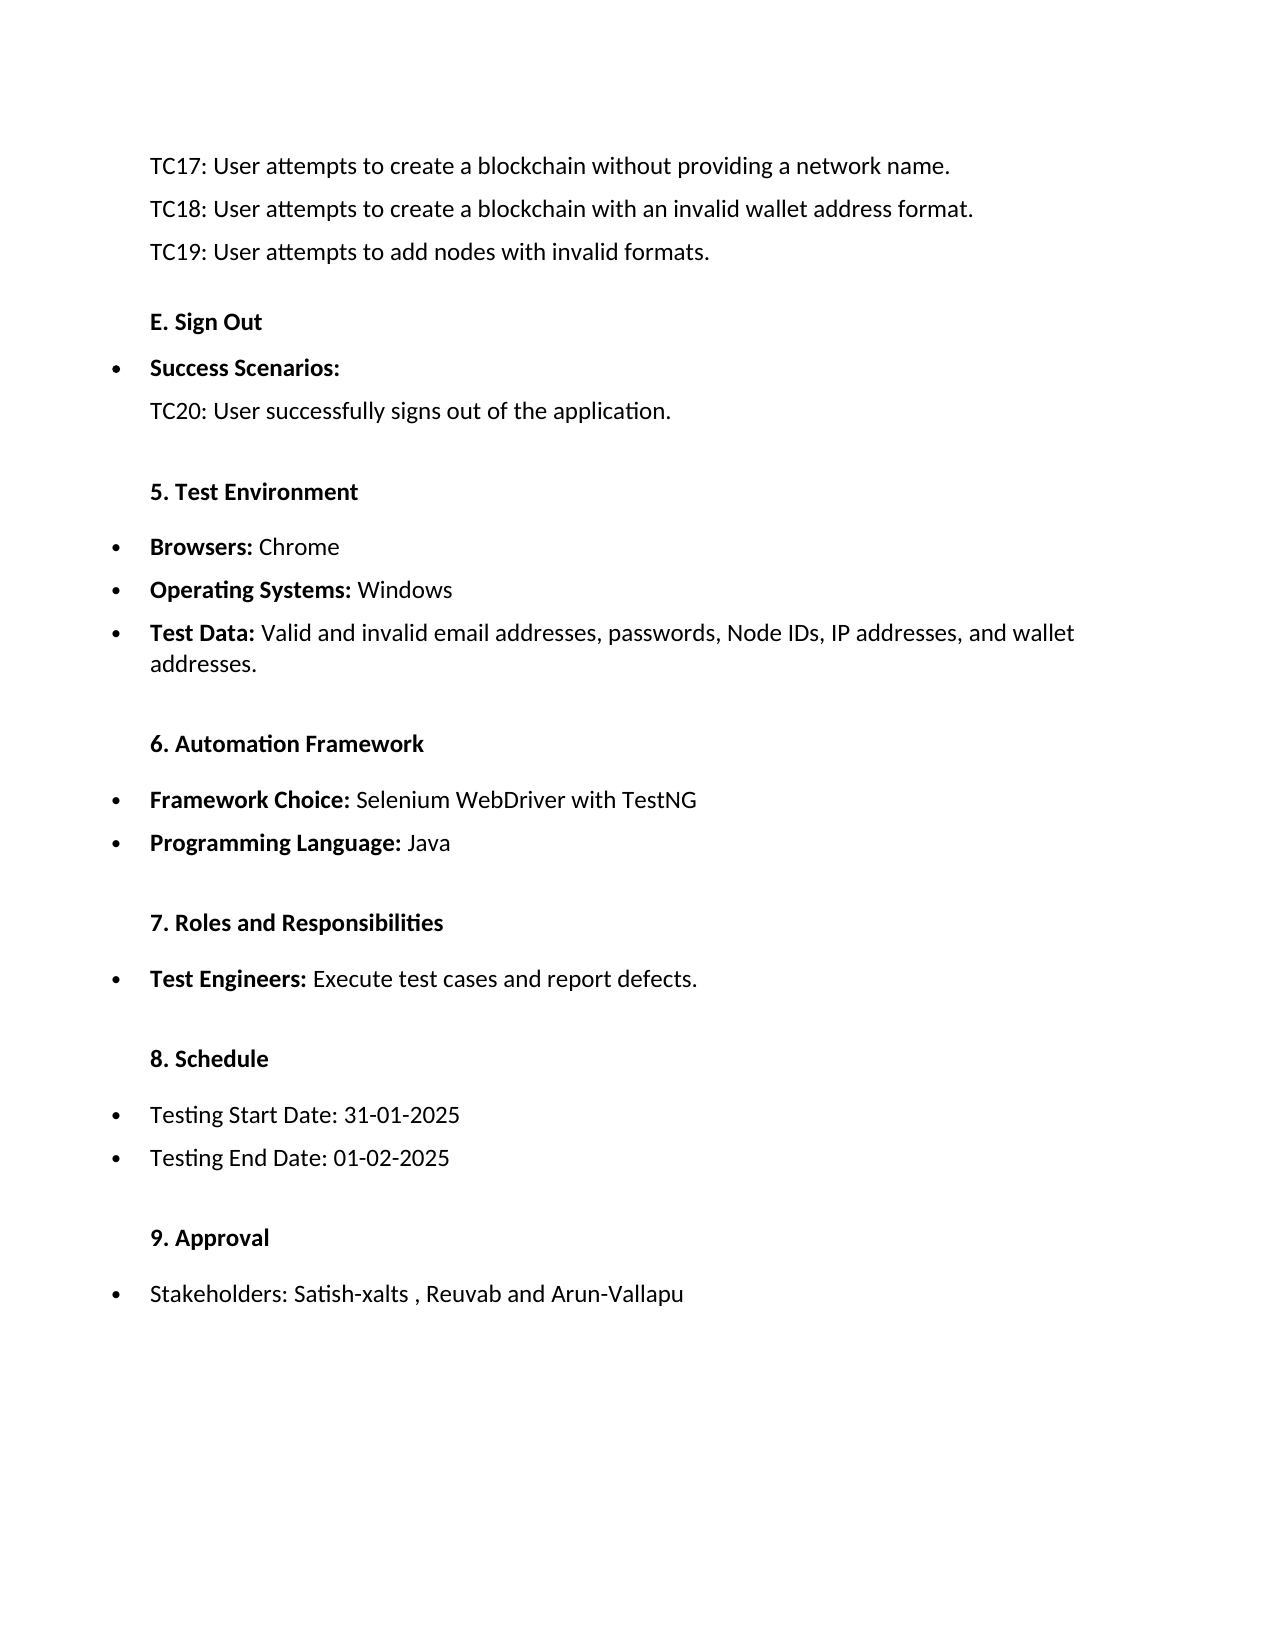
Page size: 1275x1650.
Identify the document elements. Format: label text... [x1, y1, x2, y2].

list Testing Start Date: 31-01-2025 [112, 1099, 1125, 1129]
text TC20: User successfully signs out of the application. [150, 395, 1125, 426]
text 7. Roles and Responsibilities [150, 907, 1125, 938]
text TC18: User attempts to create a blockchain with an invalid wallet address format. [150, 193, 1125, 223]
list Browsers: Chrome [112, 531, 1125, 562]
list Programming Language: Java [112, 827, 1125, 857]
list Testing End Date: 01-02-2025 [112, 1142, 1125, 1172]
text TC17: User attempts to create a blockchain without providing a network name. [150, 150, 1125, 181]
list Stakeholders: Satish-xalts , Reuvab and Arun-Vallapu [112, 1278, 1125, 1308]
text 9. Approval [150, 1222, 1125, 1253]
text 6. Automation Framework [150, 728, 1125, 759]
text 8. Schedule [150, 1043, 1125, 1074]
list Test Data: Valid and invalid email addresses, passwords, Node IDs, IP addresses, and wallet addresses. [112, 617, 1125, 678]
list Success Scenarios: [112, 352, 1125, 383]
text 5. Test Environment [150, 476, 1125, 506]
text E. Sign Out [150, 307, 1125, 337]
list Test Engineers: Execute test cases and report defects. [112, 963, 1125, 993]
text TC19: User attempts to add nodes with invalid formats. [150, 236, 1125, 267]
list Operating Systems: Windows [112, 574, 1125, 605]
list Framework Choice: Selenium WebDriver with TestNG [112, 784, 1125, 814]
